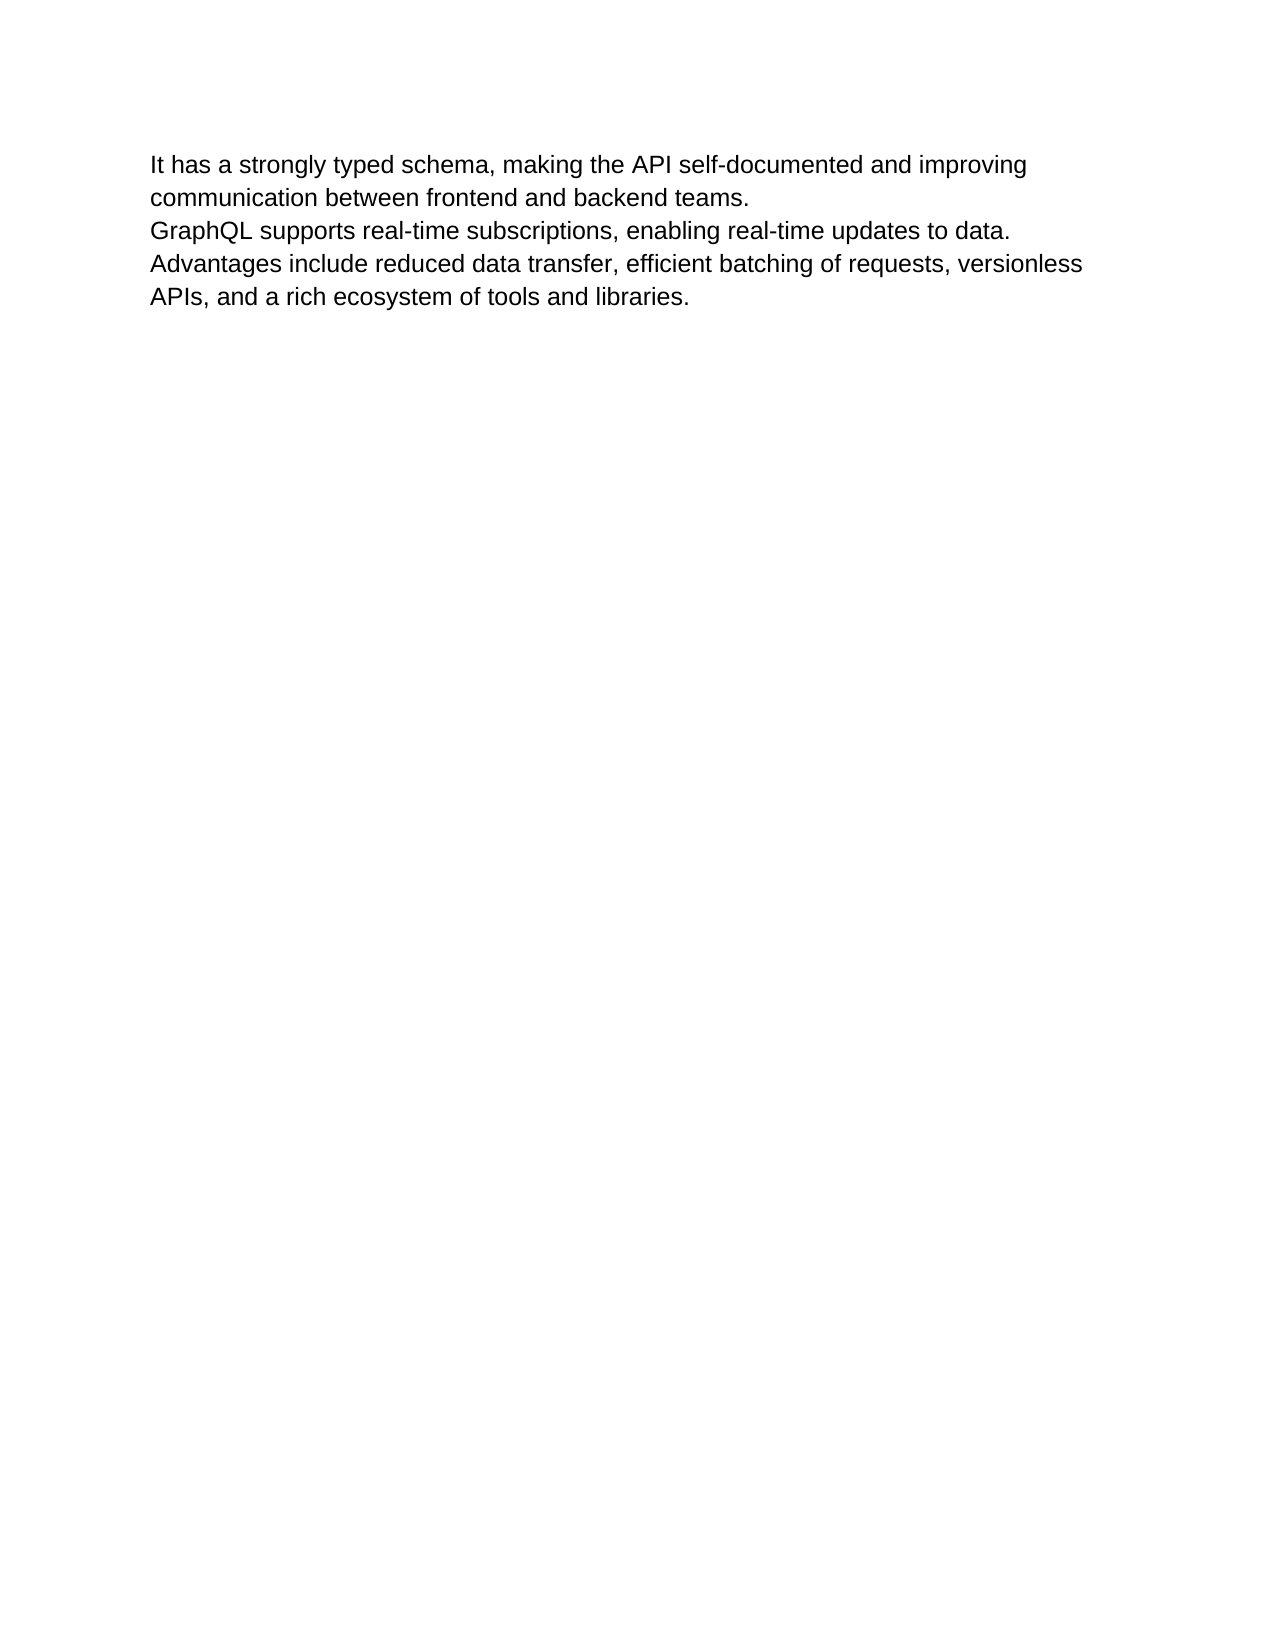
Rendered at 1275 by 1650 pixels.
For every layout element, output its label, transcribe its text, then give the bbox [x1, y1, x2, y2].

text Advantages include reduced data transfer, efficient batching of requests, versionless APIs, and a rich ecosystem of tools and libraries. [150, 249, 1125, 311]
text It has a strongly typed schema, making the API self-documented and improving communication between frontend and backend teams. [150, 150, 1125, 212]
text GraphQL supports real-time subscriptions, enabling real-time updates to data. [150, 216, 1125, 245]
